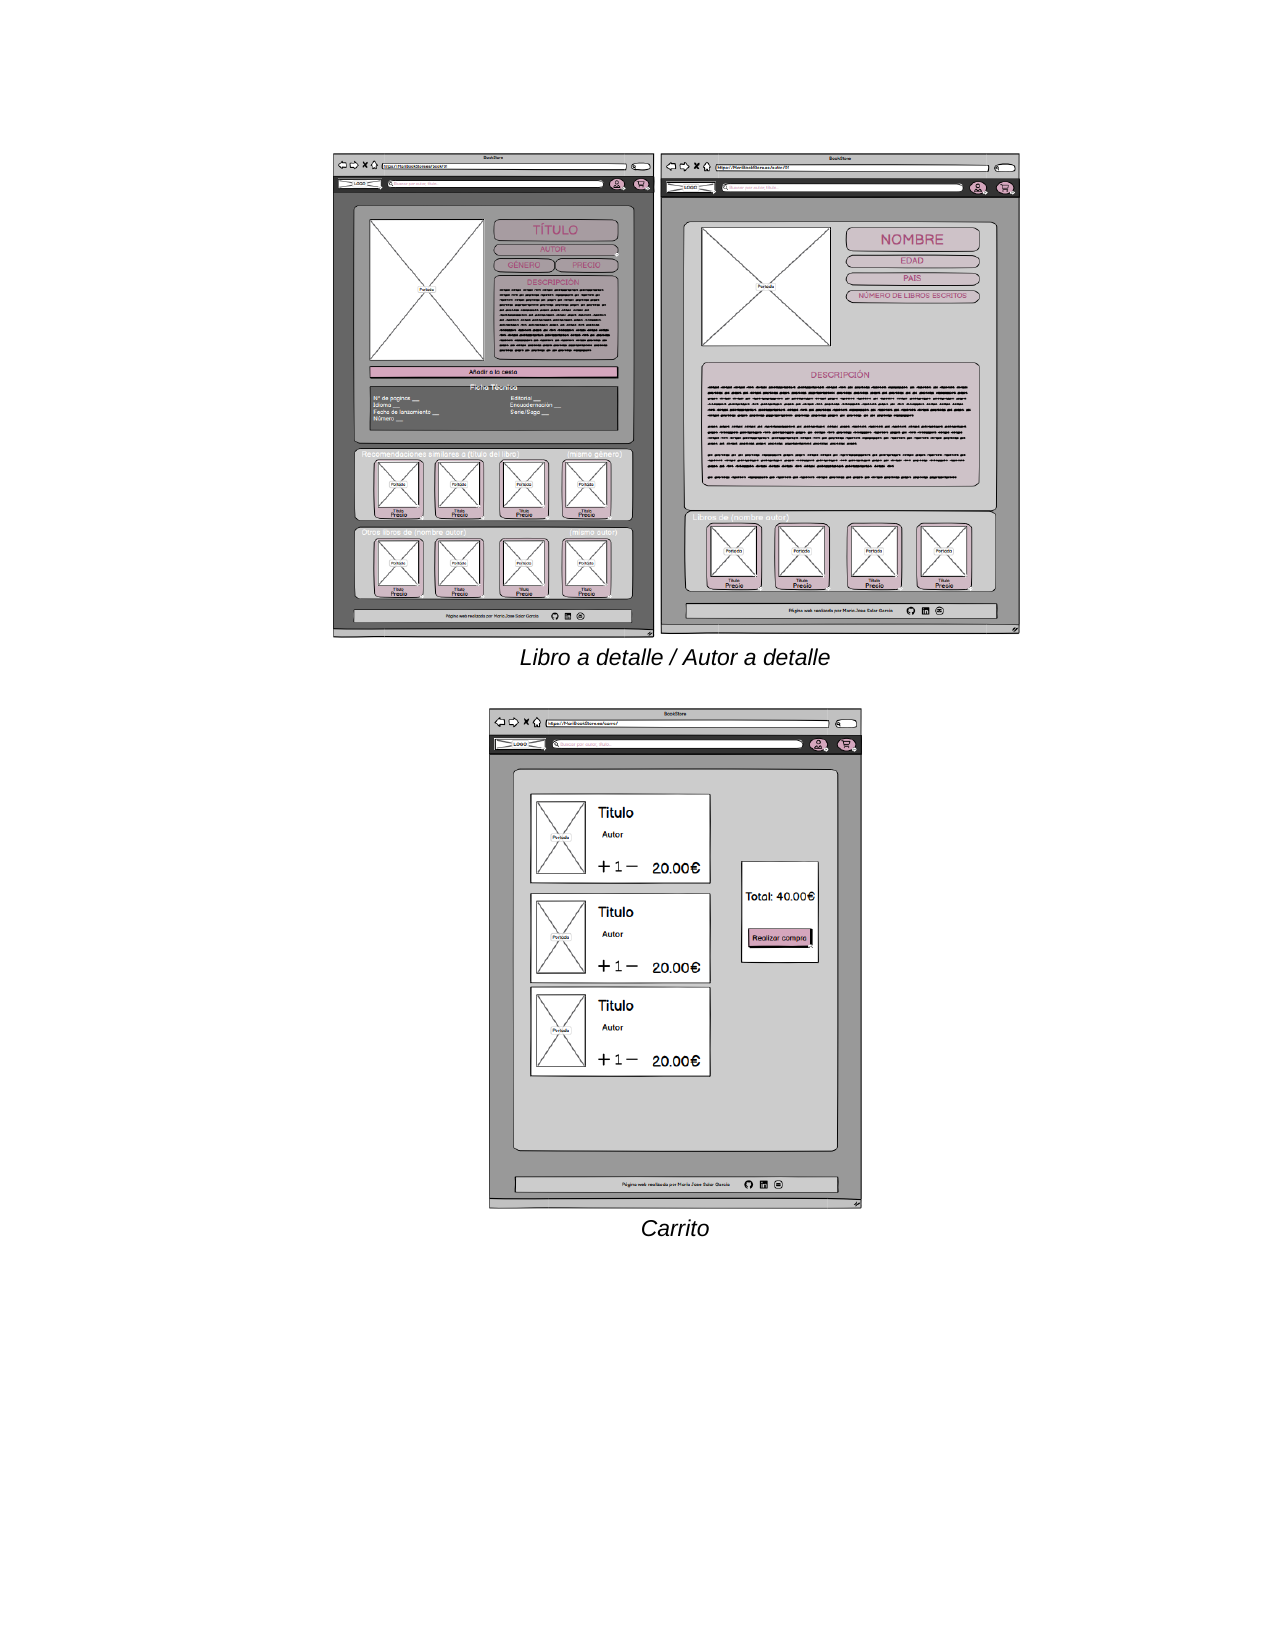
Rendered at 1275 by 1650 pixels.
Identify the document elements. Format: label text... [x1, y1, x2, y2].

picture [328, 150, 1022, 641]
list Carrito [262, 1215, 1087, 1242]
list Libro a detalle / Autor a detalle [262, 644, 1087, 671]
picture [486, 704, 864, 1212]
